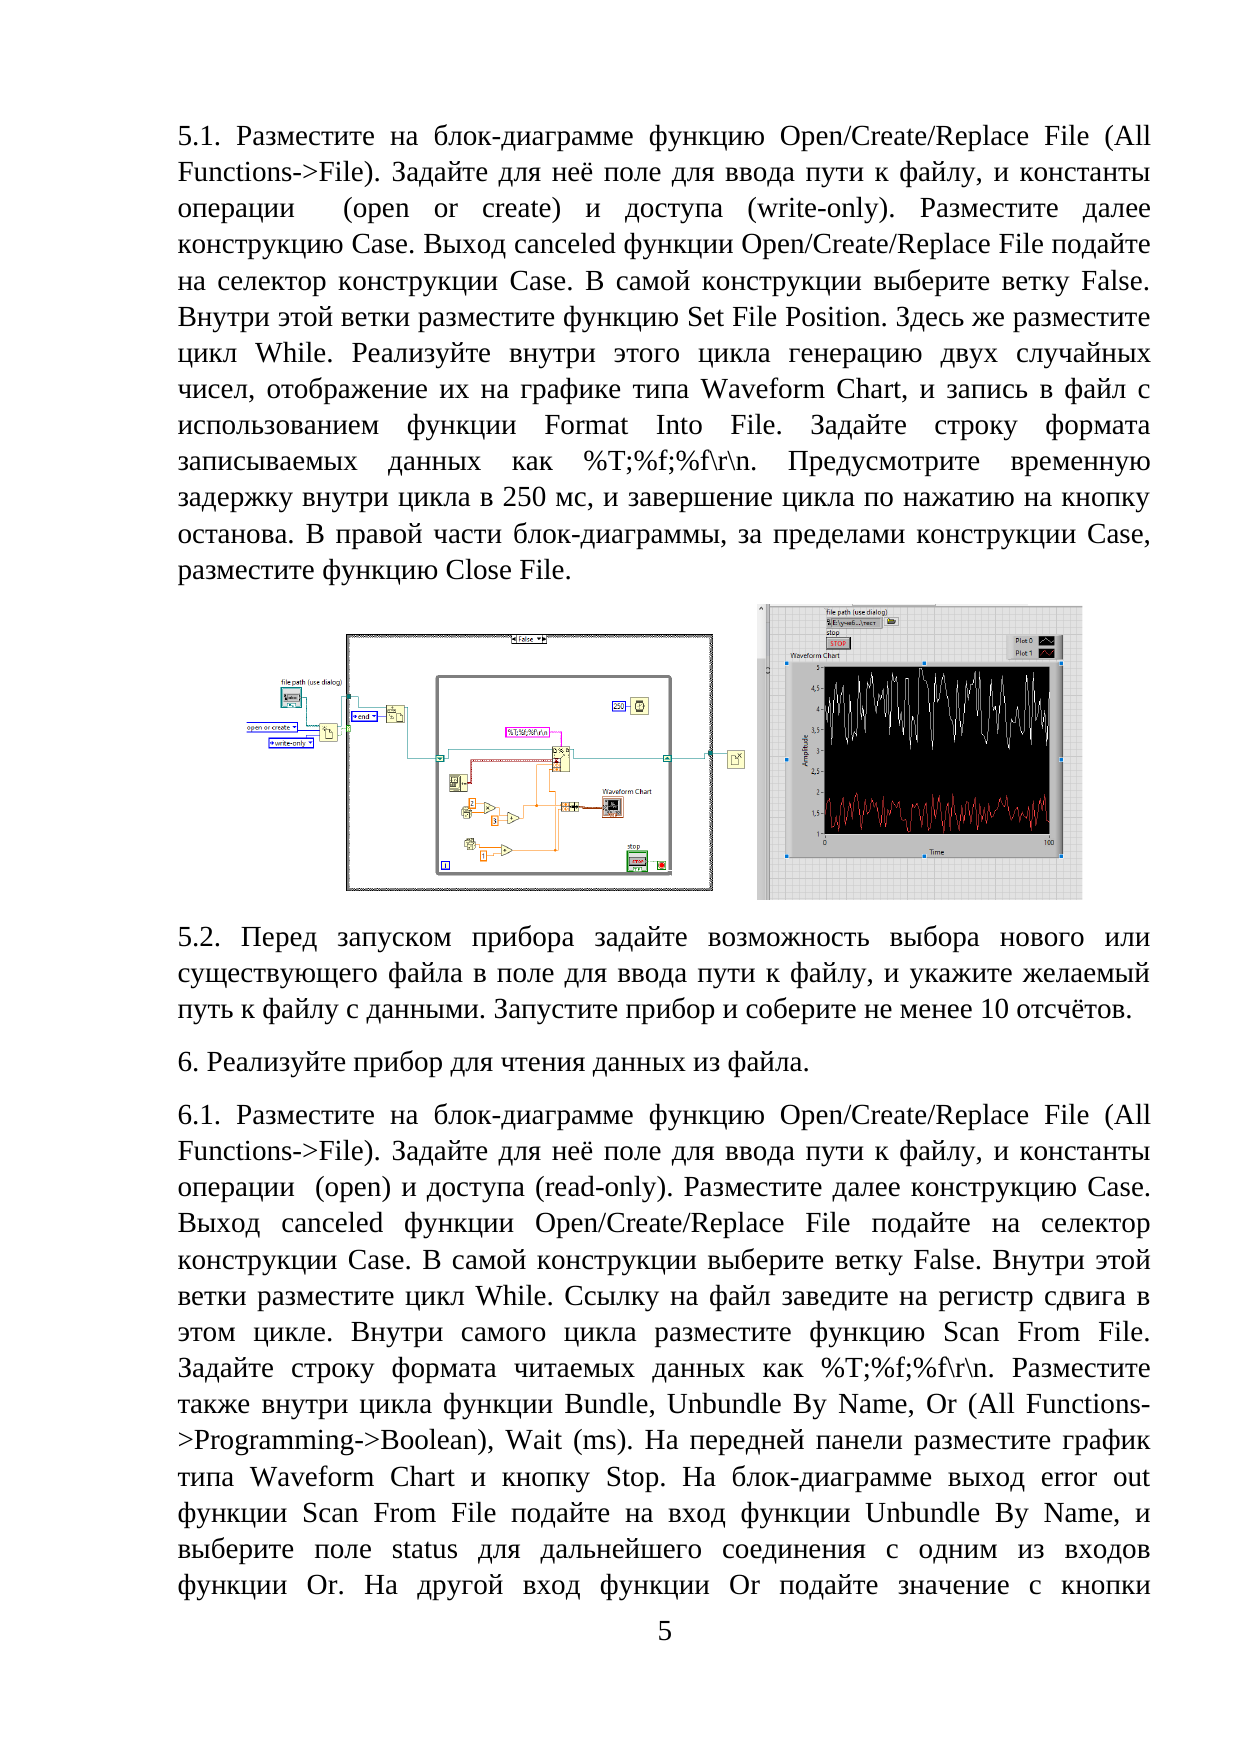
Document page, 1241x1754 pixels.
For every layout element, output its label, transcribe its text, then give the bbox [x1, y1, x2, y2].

text 5.2. Перед запуском прибора задайте возможность выбора нового или существующего файла в поле для ввода пути к файлу, и укажите желаемый путь к файлу с данными. Запустите прибор и соберите не менее 10 отсчётов. [177, 919, 1152, 1025]
picture [246, 604, 1083, 900]
text 5.1. Разместите на блок-диаграмме функцию Open/Create/Replace File (All Functions->File). Задайте для неё поле для ввода пути к файлу, и константы операции (open or create) и доступа (write-only). Разместите далее конструкцию Case. Выход canceled функции Open/Create/Replace File подайте на селектор конструкции Case. В самой конструкции выберите ветку False. Внутри этой ветки разместите функцию Set File Position. Здесь же разместите цикл While. Реализуйте внутри этого цикла генерацию двух случайных чисел, отображение их на графике типа Waveform Chart, и запись в файл с использованием функции Format Into File. Задайте строку формата записываемых данных как %T;%f;%f\r\n. Предусмотрите временную задержку внутри цикла в 250 мс, и завершение цикла по нажатию на кнопку останова. В правой части блок-диаграммы, за пределами конструкции Case, разместите функцию Close File. [177, 118, 1152, 585]
text 6. Реализуйте прибор для чтения данных из файла. [177, 1044, 1152, 1078]
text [177, 1097, 1152, 1601]
